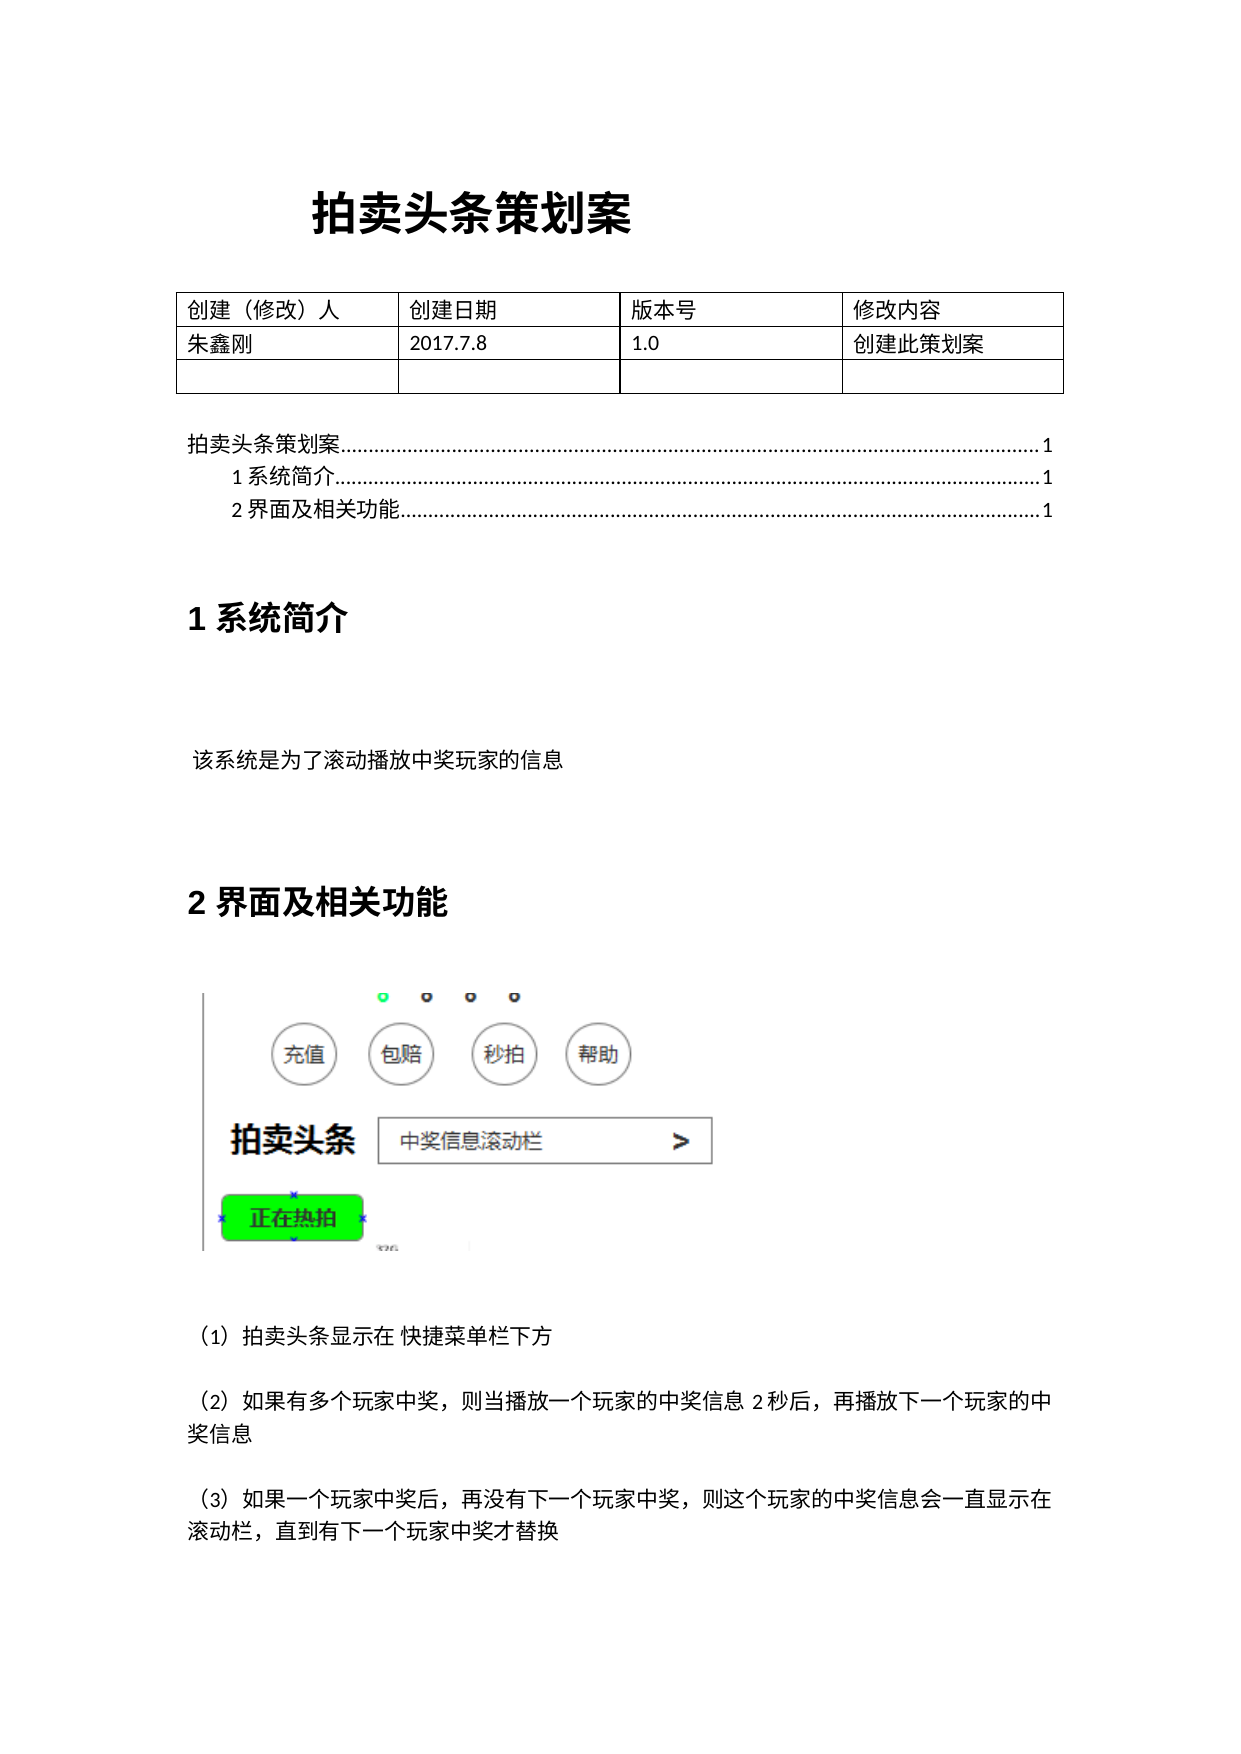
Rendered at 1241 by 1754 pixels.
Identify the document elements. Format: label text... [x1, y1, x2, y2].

text 1 系统简介 1 [231, 459, 1053, 491]
subtitle 1 系统简介 [187, 583, 1053, 648]
table_cell 创建此策划案 [843, 327, 1063, 359]
table_cell 1.0 [621, 327, 842, 359]
table_header 创建日期 [399, 293, 619, 326]
subtitle 2 界面及相关功能 [187, 867, 1053, 932]
text 该系统是为了滚动播放中奖玩家的信息 [187, 742, 1053, 775]
table_cell [177, 360, 398, 393]
table_header 修改内容 [843, 293, 1063, 326]
table_header 版本号 [621, 293, 842, 326]
text 拍卖头条策划案 [187, 162, 1053, 259]
list 如果一个玩家中奖后，再没有下一个玩家中奖，则这个玩家的中奖信息会一直显示在滚动栏，直到有下一个玩家中奖才替换 [187, 1481, 1053, 1546]
picture [187, 993, 738, 1251]
table_header 创建（修改）人 [177, 293, 398, 326]
text 拍卖头条策划案 1 [187, 426, 1053, 459]
table_cell 2017.7.8 [399, 327, 619, 359]
table_cell [843, 360, 1063, 393]
list 如果有多个玩家中奖，则当播放一个玩家的中奖信息2秒后，再播放下一个玩家的中奖信息 [187, 1384, 1053, 1449]
text 2 界面及相关功能 1 [231, 491, 1053, 524]
list 拍卖头条显示在 快捷菜单栏下方 [187, 1319, 1053, 1351]
table_cell [399, 360, 619, 393]
table_cell [621, 360, 842, 393]
table_cell 朱鑫刚 [177, 327, 398, 359]
